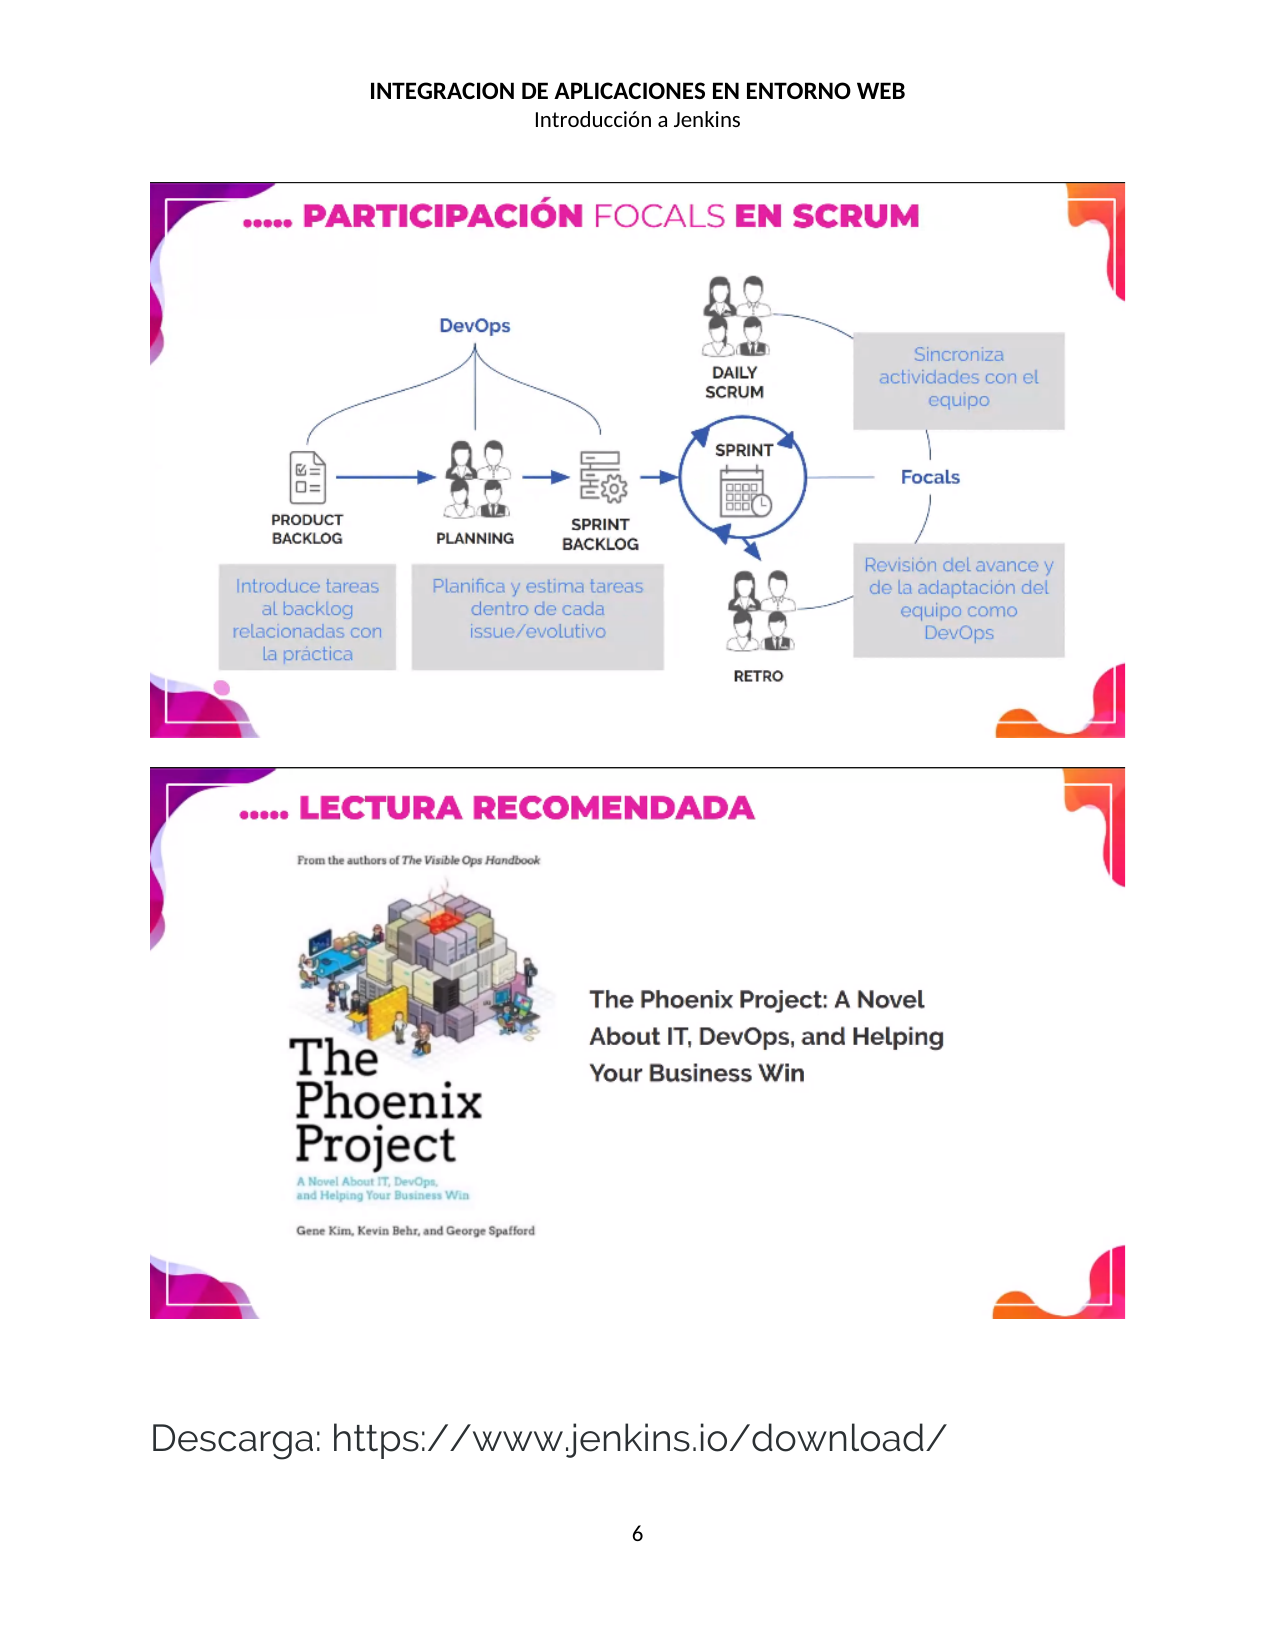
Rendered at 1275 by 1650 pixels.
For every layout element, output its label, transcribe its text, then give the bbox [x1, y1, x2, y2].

text Descarga: https://www.jenkins.io/download/ [150, 1416, 1125, 1460]
picture [150, 767, 1125, 1319]
picture [150, 182, 1125, 738]
